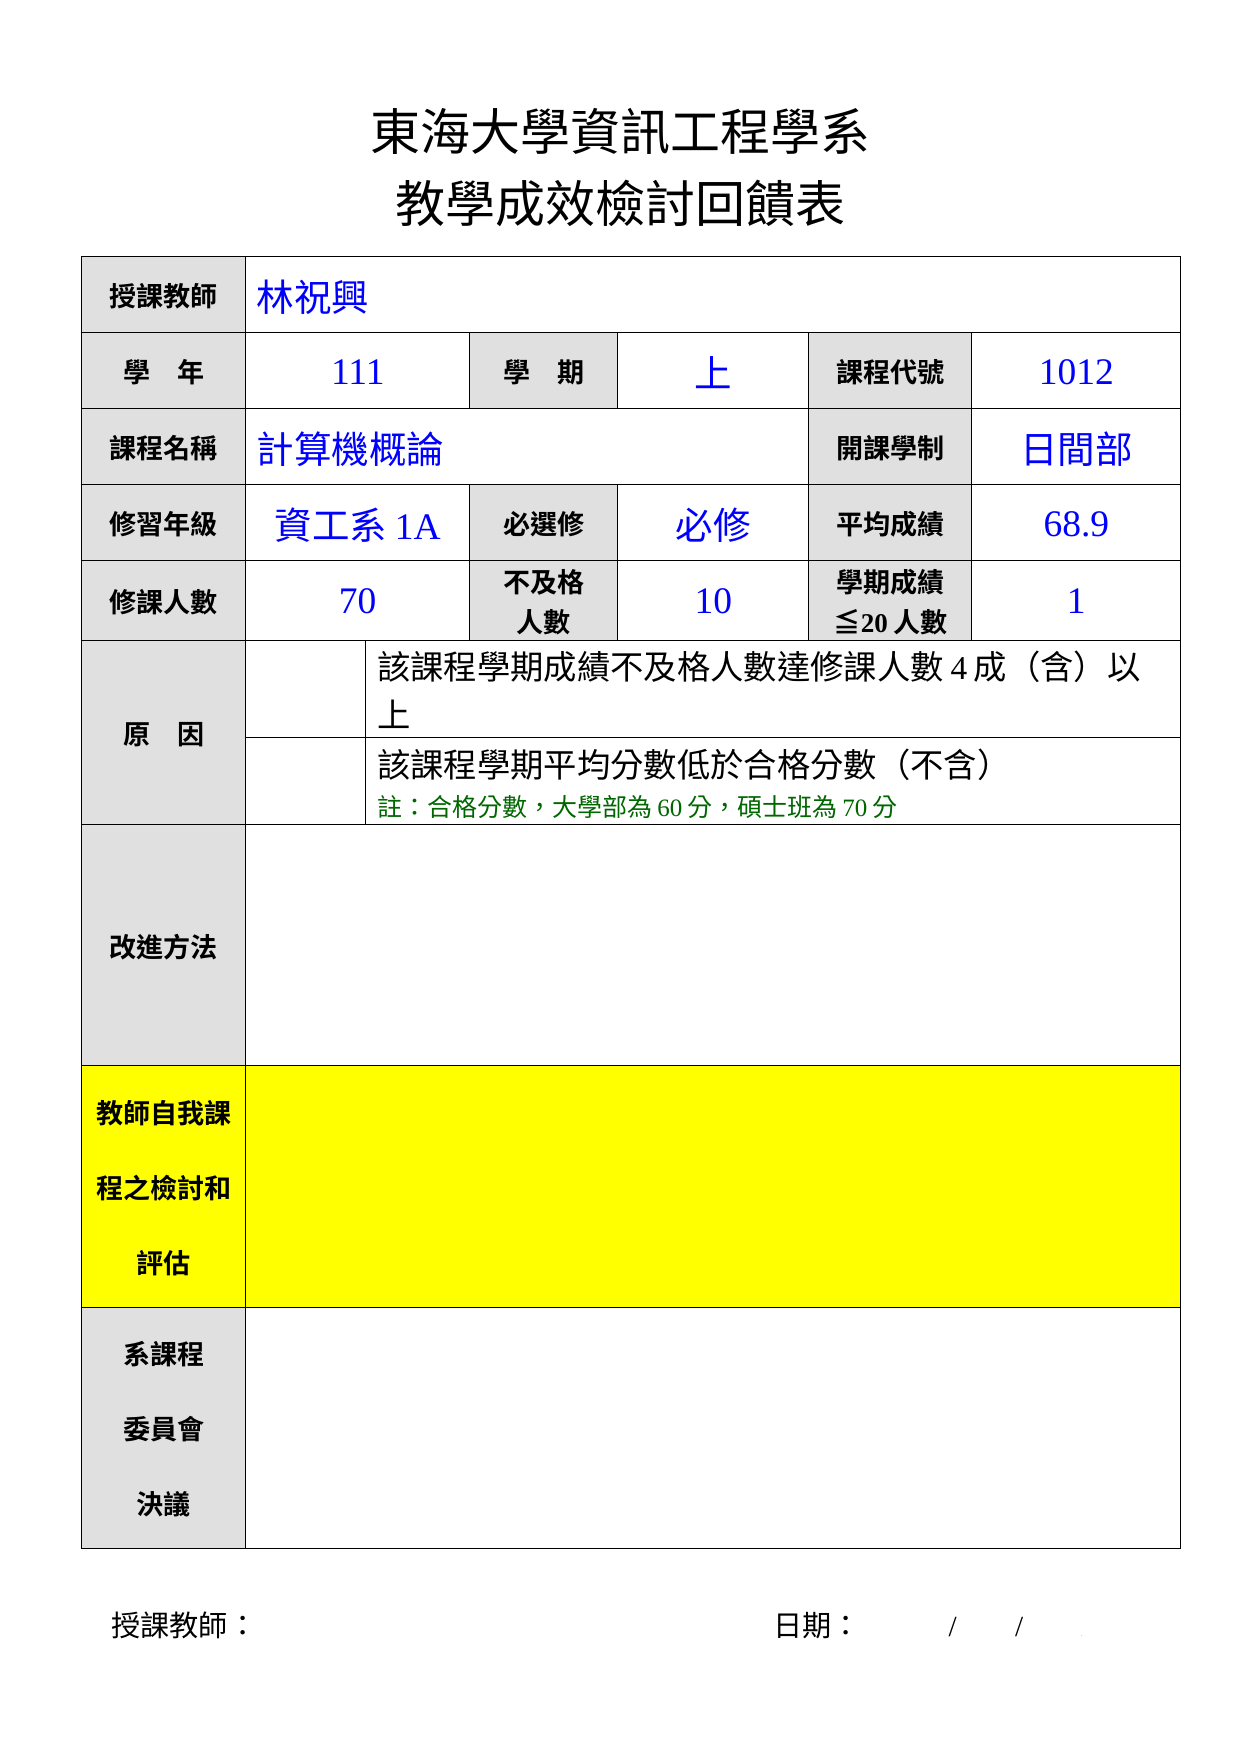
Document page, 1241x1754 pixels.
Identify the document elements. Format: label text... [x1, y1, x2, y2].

table_cell [246, 825, 1180, 1065]
table_cell 修習年級 [82, 485, 245, 560]
table_cell [246, 1066, 1180, 1307]
table_cell 該課程學期平均分數低於合格分數（不含） 註：合格分數，大學部為60分，碩士班為70分 [366, 738, 1180, 824]
table_cell 資工系1A [246, 485, 469, 560]
text 東海大學資訊工程學系 [89, 92, 1152, 164]
table_cell 該課程學期成績不及格人數達修課人數4成（含）以上 [366, 641, 1180, 737]
table_cell [246, 641, 365, 737]
table_cell 課程名稱 [82, 409, 245, 484]
table_cell 10 [618, 561, 808, 640]
table_cell 日間部 [972, 409, 1180, 484]
table_cell 111 [246, 333, 469, 408]
table_cell 1012 [972, 333, 1180, 408]
table_cell [246, 1308, 1180, 1548]
table_header 授課教師： [100, 1586, 625, 1661]
table_cell 改進方法 [82, 825, 245, 1065]
table_cell 68.9 [972, 485, 1180, 560]
table_cell 1 [972, 561, 1180, 640]
table_cell 不及格 人數 [470, 561, 617, 640]
table_cell 必修 [618, 485, 808, 560]
table_header 林祝興 [246, 257, 1180, 332]
table_cell 計算機概論 [246, 409, 808, 484]
table_cell 平均成績 [809, 485, 971, 560]
table_header 授課教師 [82, 257, 245, 332]
table_cell 原 因 [82, 641, 245, 824]
table_cell 必選修 [470, 485, 617, 560]
table_cell 70 [246, 561, 469, 640]
table_cell 系課程 委員會 決議 [82, 1308, 245, 1548]
text 教學成效檢討回饋表 [89, 164, 1152, 237]
table_cell 學 年 [82, 333, 245, 408]
table_cell 教師自我課程之檢討和評估 [82, 1066, 245, 1307]
table_cell 學 期 [470, 333, 617, 408]
table_cell [246, 738, 365, 824]
table_cell 學期成績≦20人數 [809, 561, 971, 640]
table_header 日期： / / . [625, 1586, 1152, 1661]
table_cell 修課人數 [82, 561, 245, 640]
table_cell 開課學制 [809, 409, 971, 484]
table_cell 課程代號 [809, 333, 971, 408]
table_cell 上 [618, 333, 808, 408]
